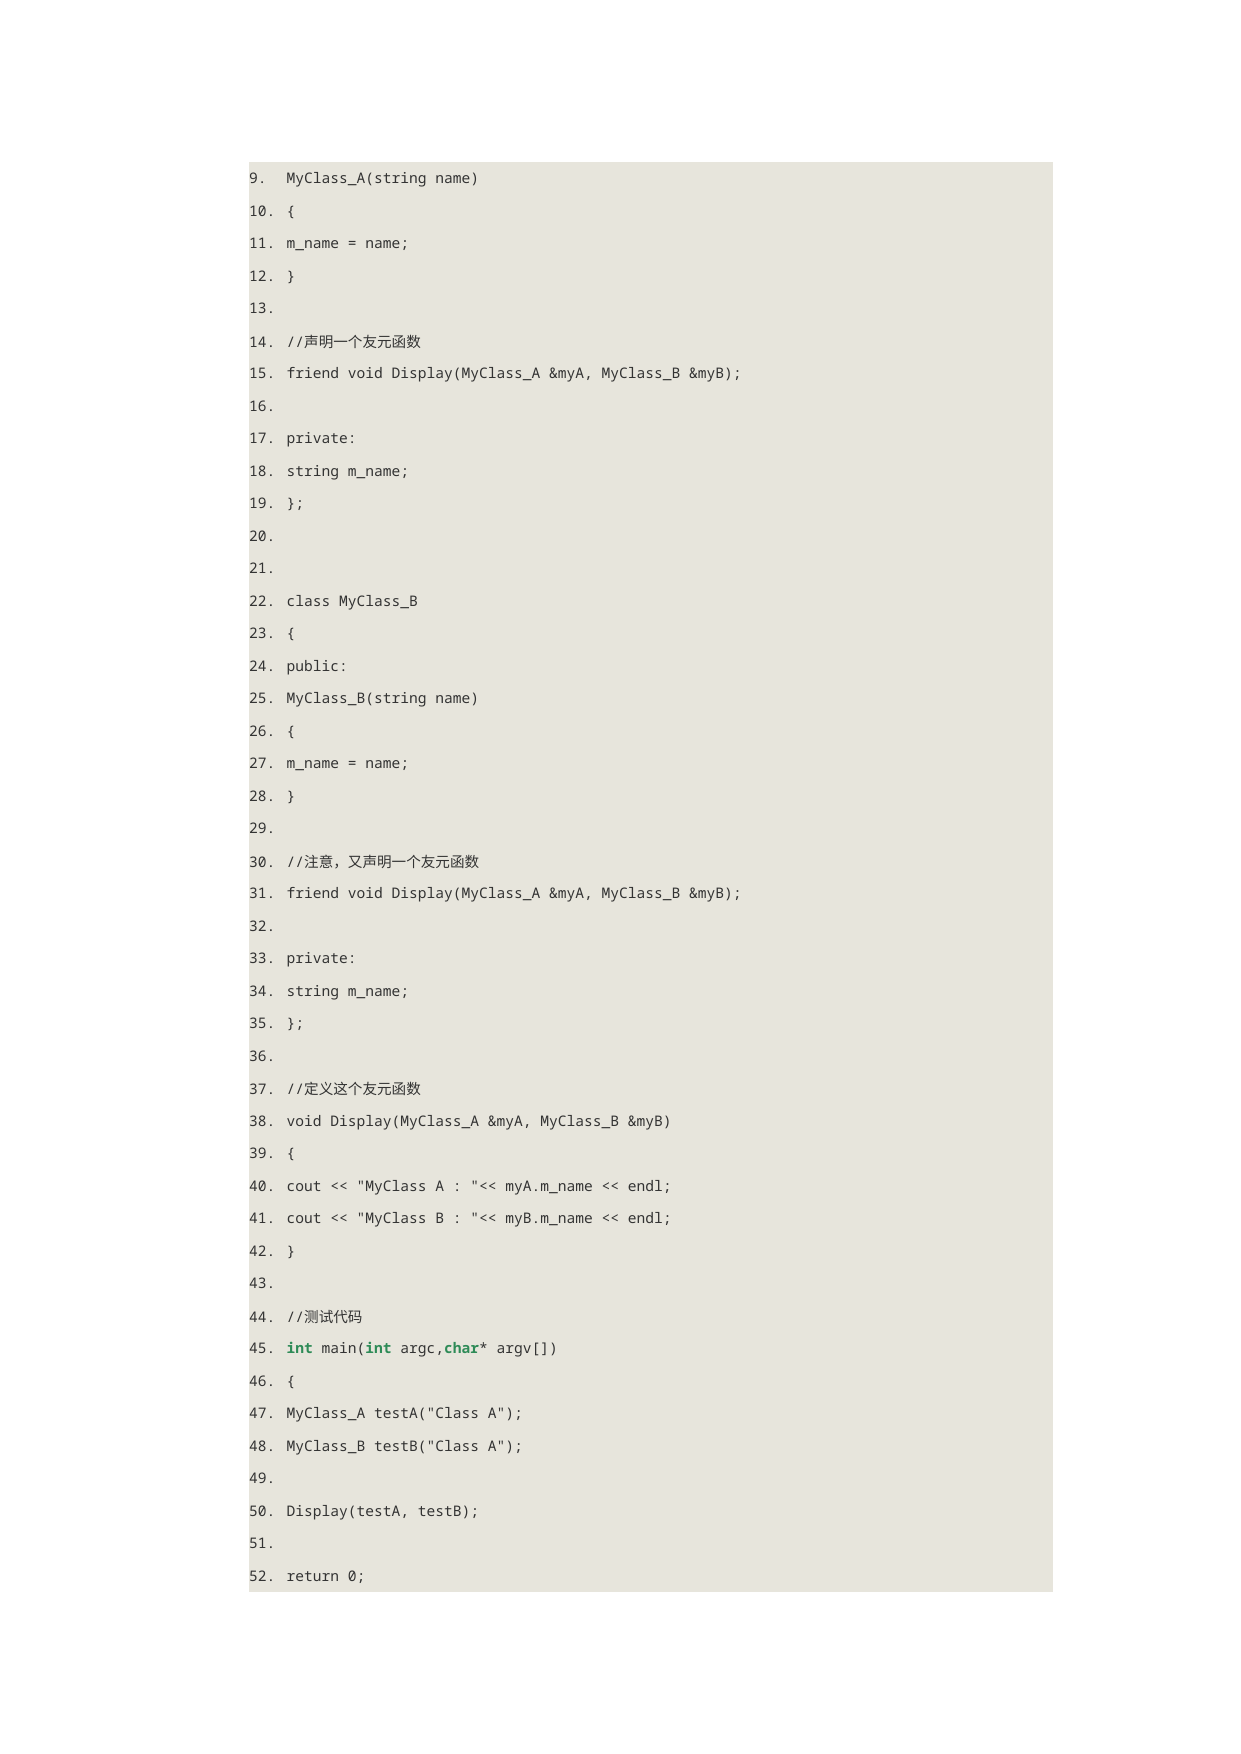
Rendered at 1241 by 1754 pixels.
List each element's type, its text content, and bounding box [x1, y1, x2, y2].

list friend void Display(MyClass_A &myA, MyClass_B &myB); [249, 877, 1053, 909]
list } [249, 1234, 1053, 1267]
list { [249, 714, 1053, 747]
list class MyClass_B [249, 584, 1053, 617]
list MyClass_A(string name) [249, 162, 1053, 194]
list cout << "MyClass B : "<< myB.m_name << endl; [249, 1202, 1053, 1234]
list cout << "MyClass A : "<< myA.m_name << endl; [249, 1169, 1053, 1202]
list MyClass_A testA("Class A"); [249, 1397, 1053, 1429]
list int main(int argc,char* argv[]) [249, 1332, 1053, 1364]
list { [249, 617, 1053, 649]
list //定义这个友元函数 [249, 1072, 1053, 1104]
list MyClass_B testB("Class A"); [249, 1429, 1053, 1462]
list string m_name; [249, 974, 1053, 1007]
list { [249, 1137, 1053, 1169]
list }; [249, 1007, 1053, 1039]
list private: [249, 942, 1053, 974]
list string m_name; [249, 454, 1053, 487]
list //注意，又声明一个友元函数 [249, 844, 1053, 877]
list m_name = name; [249, 747, 1053, 779]
list } [249, 259, 1053, 292]
list MyClass_B(string name) [249, 682, 1053, 714]
list { [249, 1364, 1053, 1397]
list m_name = name; [249, 227, 1053, 259]
list } [249, 779, 1053, 812]
list }; [249, 487, 1053, 519]
list //测试代码 [249, 1299, 1053, 1332]
list private: [249, 422, 1053, 454]
list Display(testA, testB); [249, 1494, 1053, 1527]
list void Display(MyClass_A &myA, MyClass_B &myB) [249, 1104, 1053, 1137]
list friend void Display(MyClass_A &myA, MyClass_B &myB); [249, 357, 1053, 389]
list return 0; [249, 1559, 1053, 1592]
list public: [249, 649, 1053, 682]
list //声明一个友元函数 [249, 324, 1053, 357]
list { [249, 194, 1053, 227]
